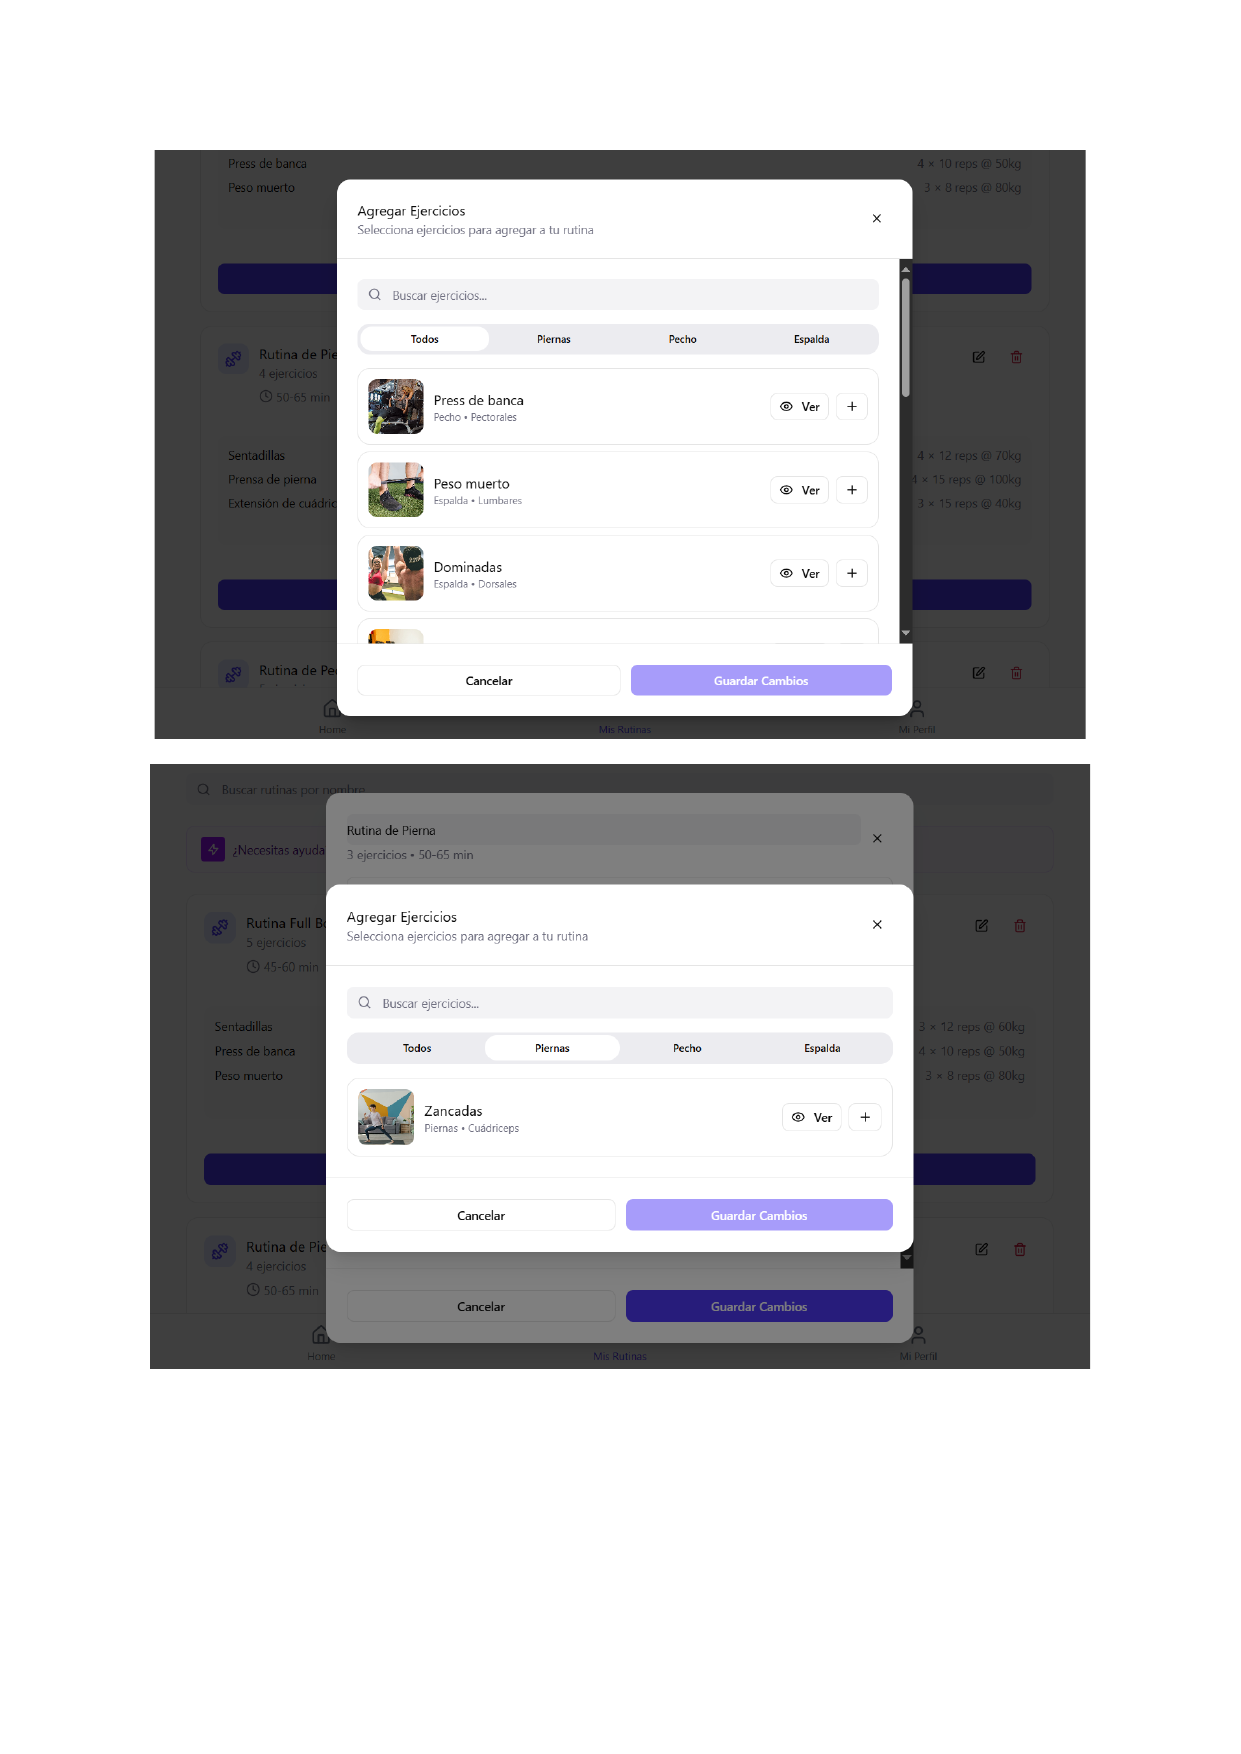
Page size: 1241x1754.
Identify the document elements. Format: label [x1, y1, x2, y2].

picture [150, 764, 1091, 1369]
picture [154, 150, 1086, 739]
